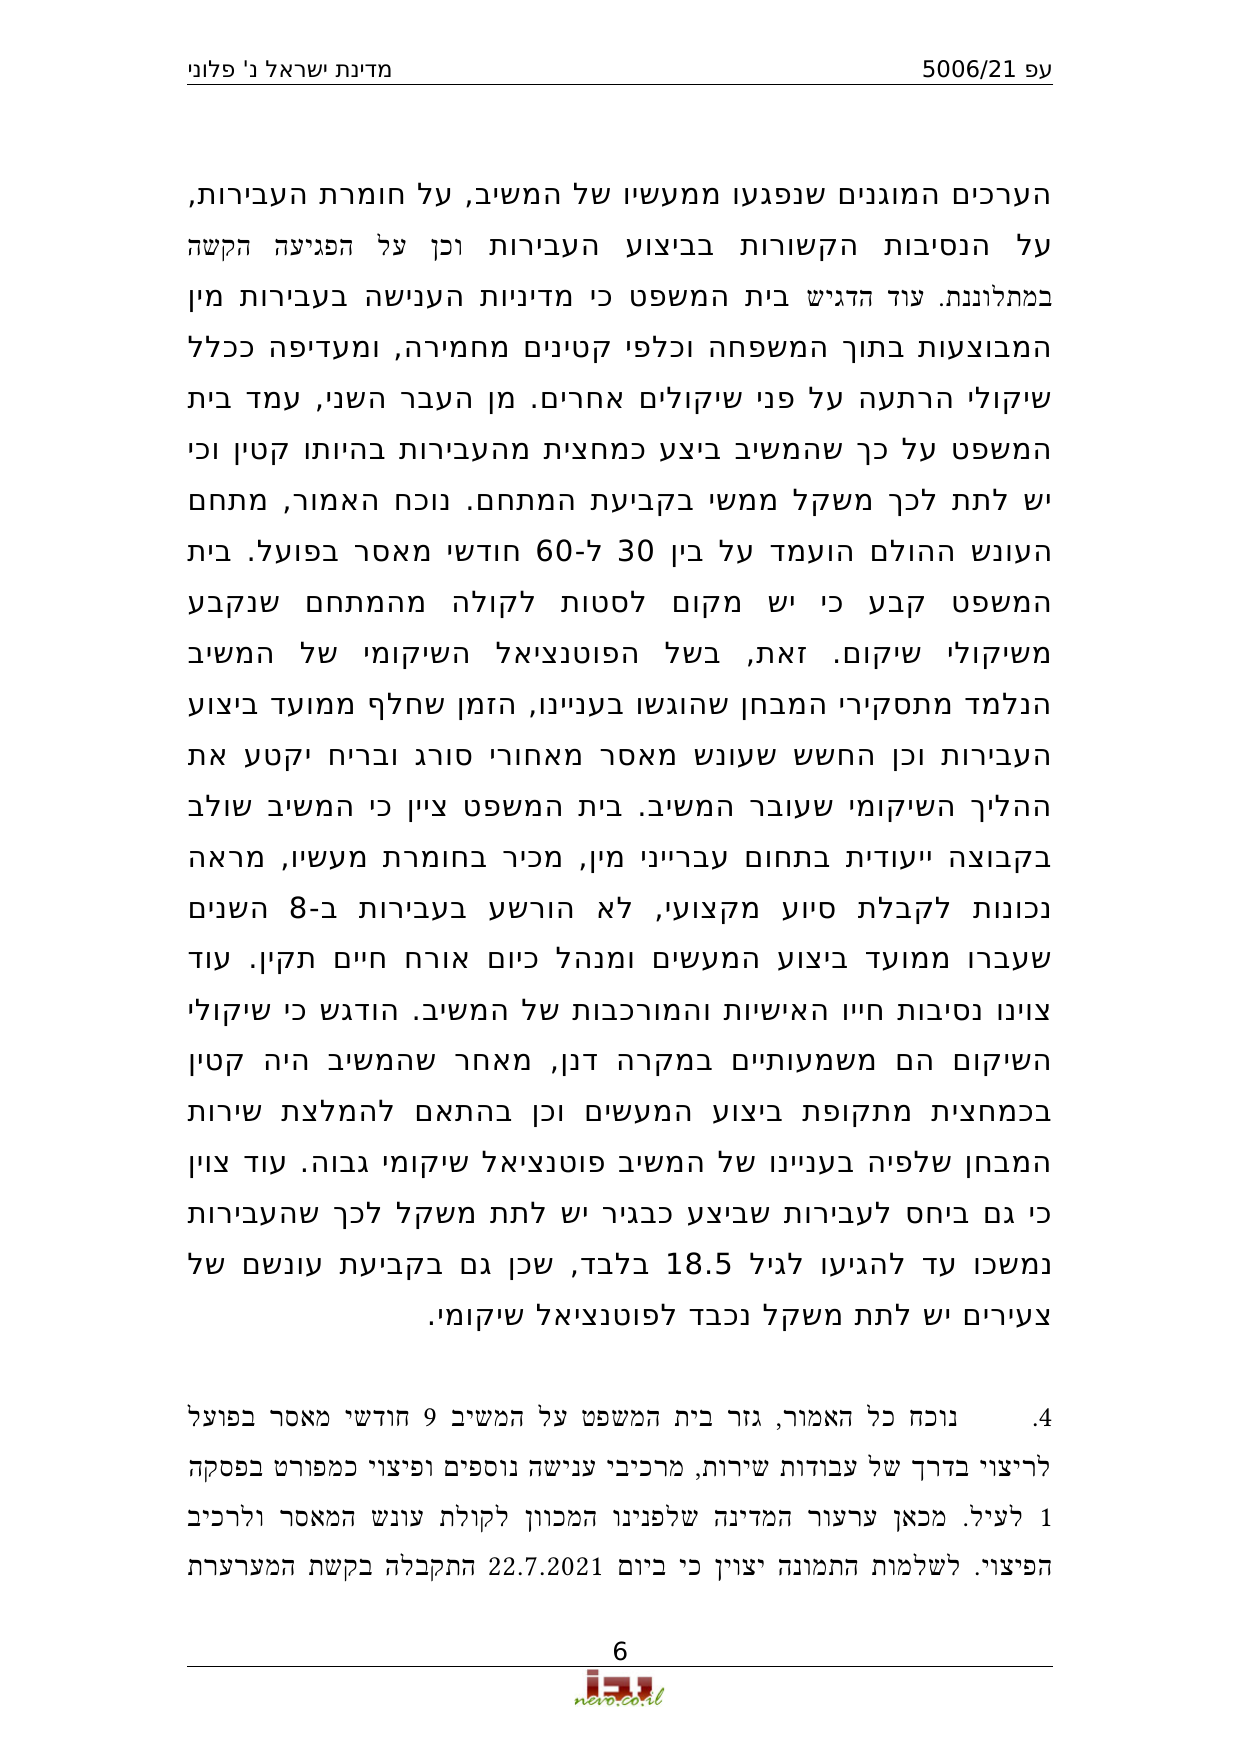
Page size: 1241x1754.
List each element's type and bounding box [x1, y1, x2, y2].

list [187, 1400, 1053, 1583]
list [187, 177, 1053, 1332]
picture [574, 1669, 666, 1707]
